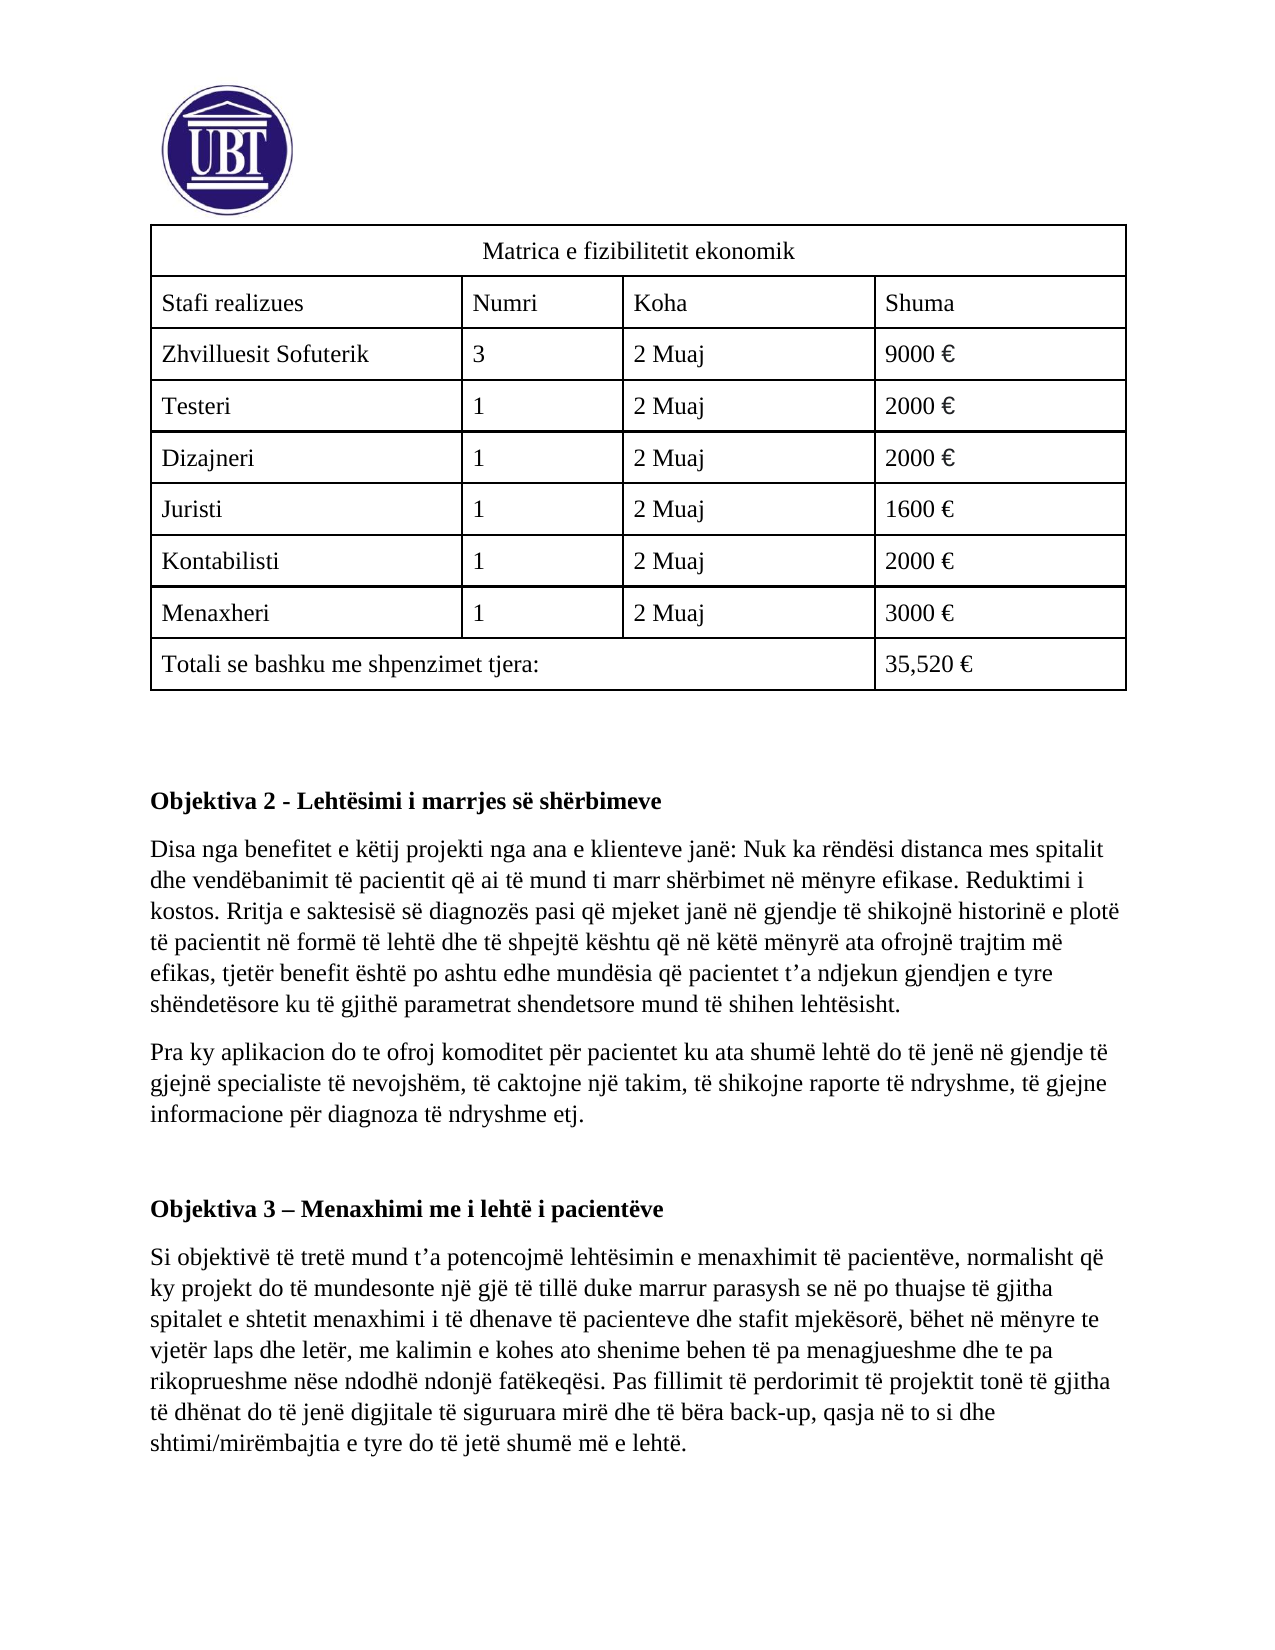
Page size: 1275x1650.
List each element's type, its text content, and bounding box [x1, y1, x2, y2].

table_cell Numri [463, 277, 622, 327]
table_header Matrica e fizibilitetit ekonomik [152, 226, 1125, 275]
text Pra ky aplikacion do te ofroj komoditet për pacientet ku ata shumë lehtë do të jenë në gjendje të gjejnë specialiste të nevojshëm, të caktojne një takim, të shikojne raporte të ndryshme, të gjejne informacione për diagnoza të ndryshme etj. [150, 1037, 1125, 1128]
table_cell 1 [463, 588, 622, 637]
table_cell 2 Muaj [624, 588, 874, 637]
table_cell 1 [463, 536, 622, 585]
table_cell Stafi realizues [152, 277, 461, 327]
table_cell 1 [463, 381, 622, 430]
table_cell 2 Muaj [624, 484, 874, 534]
table_cell 1600 € [876, 484, 1125, 534]
text Objektiva 2 - Lehtësimi i marrjes së shërbimeve [150, 786, 1125, 815]
table_cell Menaxheri [152, 588, 461, 637]
text Si objektivë të tretë mund t’a potencojmë lehtësimin e menaxhimit të pacientëve, normalisht që ky projekt do të mundesonte një gjë të tillë duke marrur parasysh se në po thuajse të gjitha spitalet e shtetit menaxhimi i të dhenave të pacienteve dhe stafit mjekësorë, bëhet në mënyre te vjetër laps dhe letër, me kalimin e kohes ato shenime behen të pa menagjueshme dhe te pa rikoprueshme nëse ndodhë ndonjë fatëkeqësi. Pas fillimit të perdorimit të projektit tonë të gjitha të dhënat do të jenë digjitale të siguruara mirë dhe të bëra back-up, qasja në to si dhe shtimi/mirëmbajtia e tyre do të jetë shumë më e lehtë. [150, 1242, 1125, 1457]
table_cell 2 Muaj [624, 329, 874, 378]
table_cell 2000 € [876, 536, 1125, 585]
table_cell 2 Muaj [624, 536, 874, 585]
table_cell Testeri [152, 381, 461, 430]
table_cell 3000 € [876, 588, 1125, 637]
table_cell 2 Muaj [624, 381, 874, 430]
table_cell 1 [463, 484, 622, 534]
table_cell 1 [463, 433, 622, 482]
table_cell 2000 € [876, 381, 1125, 430]
text Objektiva 3 – Menaxhimi me i lehtë i pacientëve [150, 1194, 1125, 1223]
table_cell Koha [624, 277, 874, 327]
table_cell 9000 € [876, 329, 1125, 378]
picture [150, 75, 310, 224]
table_cell Kontabilisti [152, 536, 461, 585]
table_cell 2000 € [876, 433, 1125, 482]
table_cell Dizajneri [152, 433, 461, 482]
table_cell 35,520 € [876, 639, 1125, 689]
text Disa nga benefitet e këtij projekti nga ana e klienteve janë: Nuk ka rëndësi distanca mes spitalit dhe vendëbanimit të pacientit që ai të mund ti marr shërbimet në mënyre efikase. Reduktimi i kostos. Rritja e saktesisë së diagnozës pasi që mjeket janë në gjendje të shikojnë historinë e plotë të pacientit në formë të lehtë dhe të shpejtë kështu që në këtë mënyrë ata ofrojnë trajtim më efikas, tjetër benefit është po ashtu edhe mundësia që pacientet t’a ndjekun gjendjen e tyre shëndetësore ku të gjithë parametrat shendetsore mund të shihen lehtësisht. [150, 834, 1125, 1018]
table_cell Shuma [876, 277, 1125, 327]
table_cell 2 Muaj [624, 433, 874, 482]
table_cell 3 [463, 329, 622, 378]
table_cell Juristi [152, 484, 461, 534]
table_cell Totali se bashku me shpenzimet tjera: [152, 639, 874, 689]
table_cell Zhvilluesit Sofuterik [152, 329, 461, 378]
